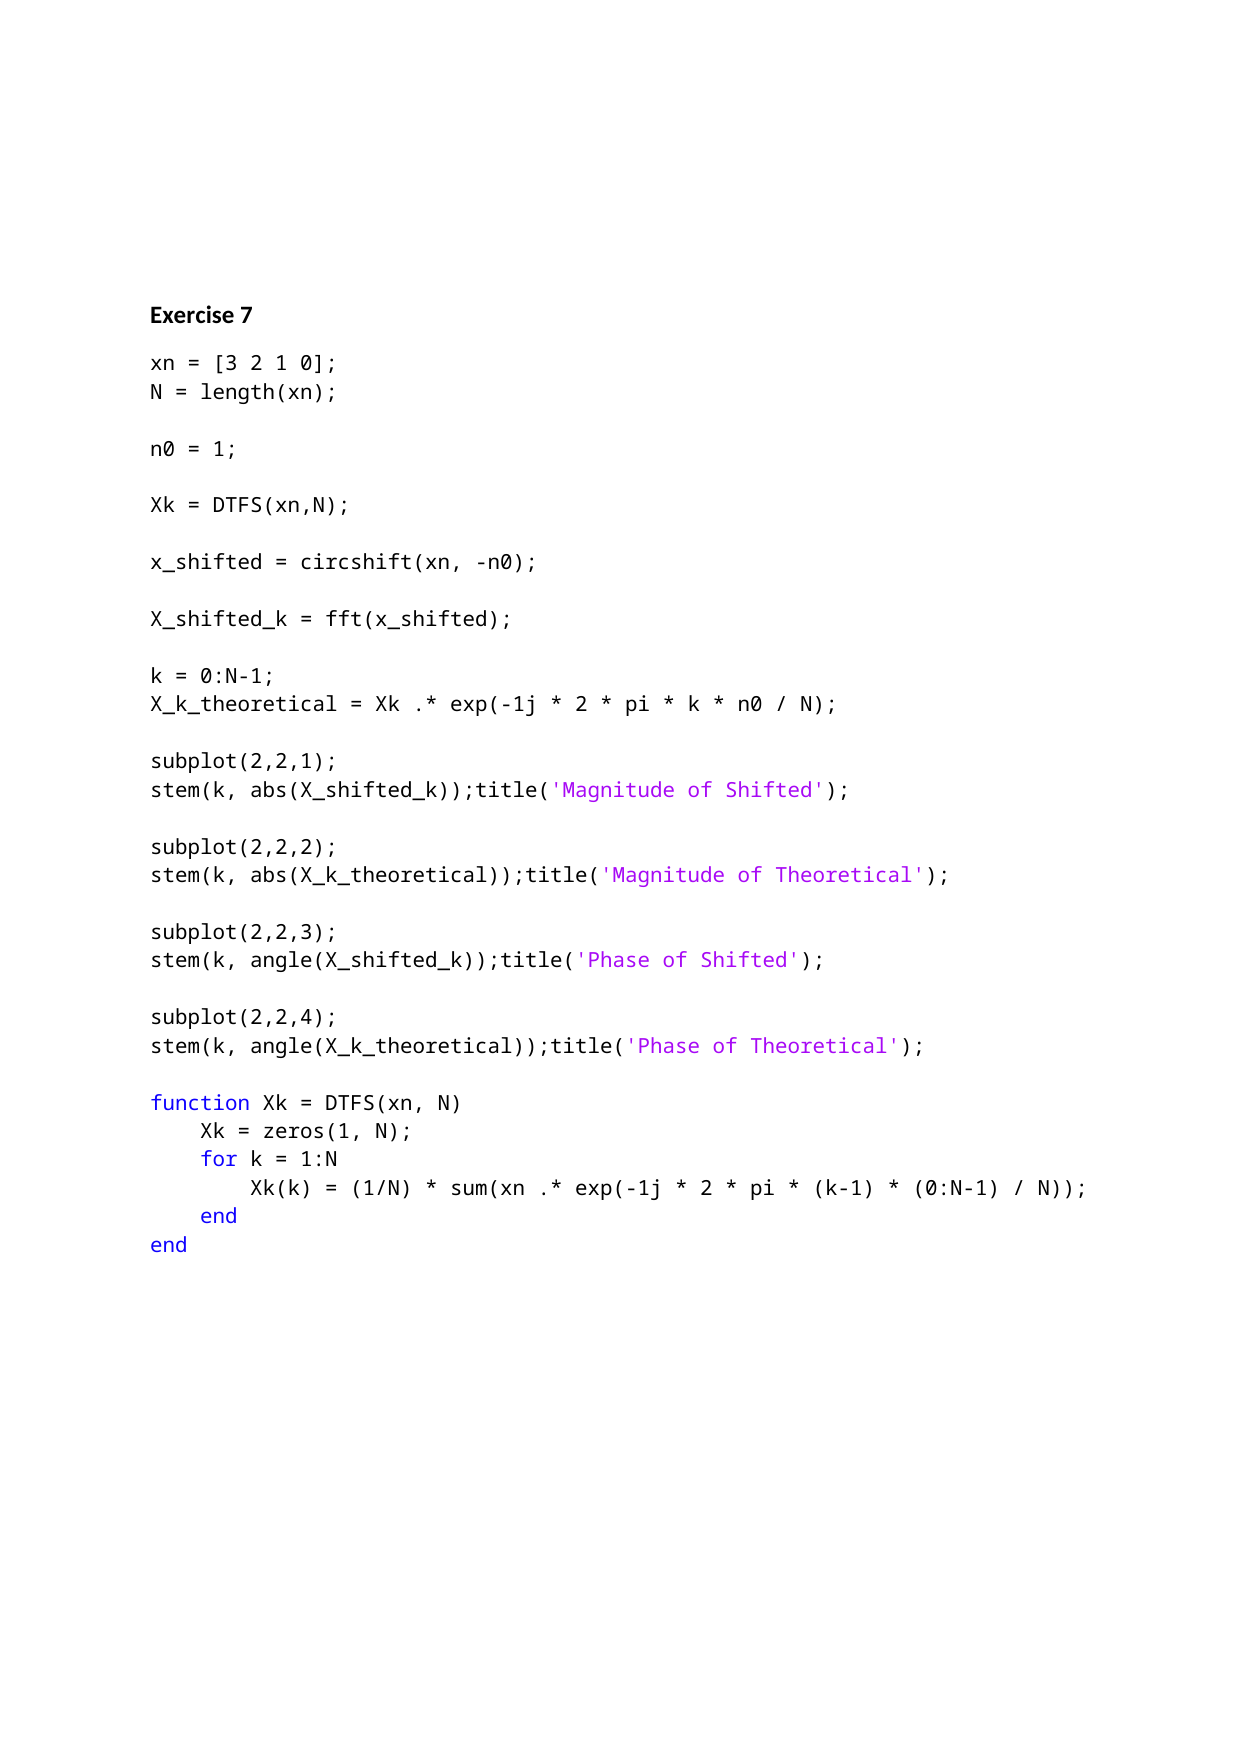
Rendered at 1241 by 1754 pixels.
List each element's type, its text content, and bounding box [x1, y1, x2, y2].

text stem(k, angle(X_k_theoretical));title('Phase of Theoretical'); [150, 1031, 1090, 1059]
text stem(k, angle(X_shifted_k));title('Phase of Shifted'); [150, 946, 1090, 974]
text xn = [3 2 1 0]; [150, 348, 1090, 377]
text X_k_theoretical = Xk .* exp(-1j * 2 * pi * k * n0 / N); [150, 689, 1090, 718]
text Xk(k) = (1/N) * sum(xn .* exp(-1j * 2 * pi * (k-1) * (0:N-1) / N)); [150, 1173, 1090, 1201]
text Exercise 7 [150, 299, 1090, 329]
text subplot(2,2,4); [150, 1002, 1090, 1031]
text n0 = 1; [150, 434, 1090, 462]
text stem(k, abs(X_shifted_k));title('Magnitude of Shifted'); [150, 775, 1090, 803]
text x_shifted = circshift(xn, -n0); [150, 547, 1090, 576]
text for k = 1:N [150, 1144, 1090, 1173]
text end [150, 1201, 1090, 1230]
text Xk = zeros(1, N); [150, 1116, 1090, 1144]
text subplot(2,2,3); [150, 917, 1090, 946]
text k = 0:N-1; [150, 661, 1090, 689]
text subplot(2,2,2); [150, 832, 1090, 860]
text subplot(2,2,1); [150, 746, 1090, 775]
text X_shifted_k = fft(x_shifted); [150, 604, 1090, 633]
text function Xk = DTFS(xn, N) [150, 1088, 1090, 1116]
text N = length(xn); [150, 377, 1090, 405]
text stem(k, abs(X_k_theoretical));title('Magnitude of Theoretical'); [150, 860, 1090, 889]
text Xk = DTFS(xn,N); [150, 491, 1090, 519]
text end [150, 1230, 1090, 1258]
